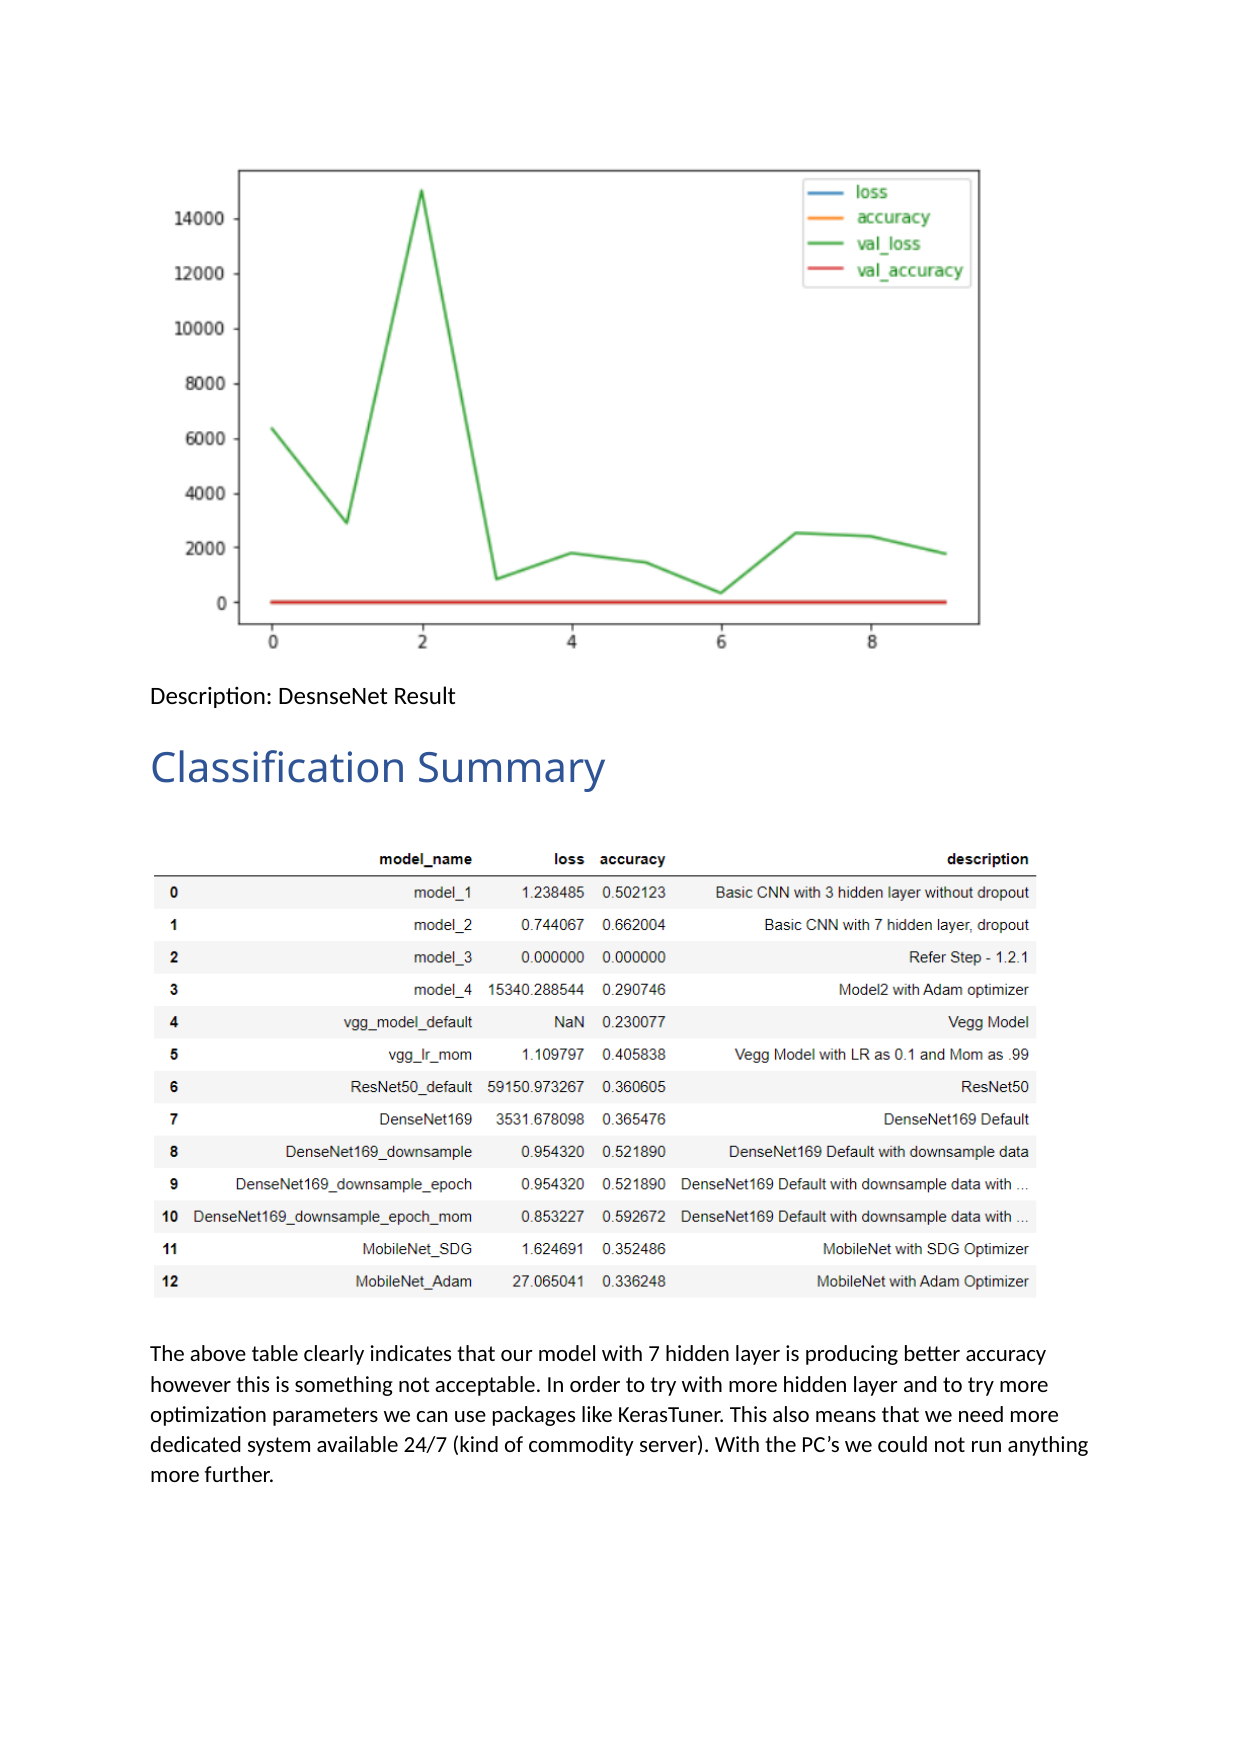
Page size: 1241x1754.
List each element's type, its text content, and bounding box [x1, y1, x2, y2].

text The above table clearly indicates that our model with 7 hidden layer is producing better accuracy however this is something not acceptable. In order to try with more hidden layer and to try more optimization parameters we can use packages like KerasTuner. This also means that we need more dedicated system available 24/7 (kind of commodity server). With the PC’s we could not run anything more further. [150, 1339, 1090, 1488]
picture [150, 150, 1091, 662]
subtitle Classification Summary [150, 738, 1090, 795]
text Description: DesnseNet Result [150, 680, 1090, 711]
picture [150, 846, 1091, 1321]
